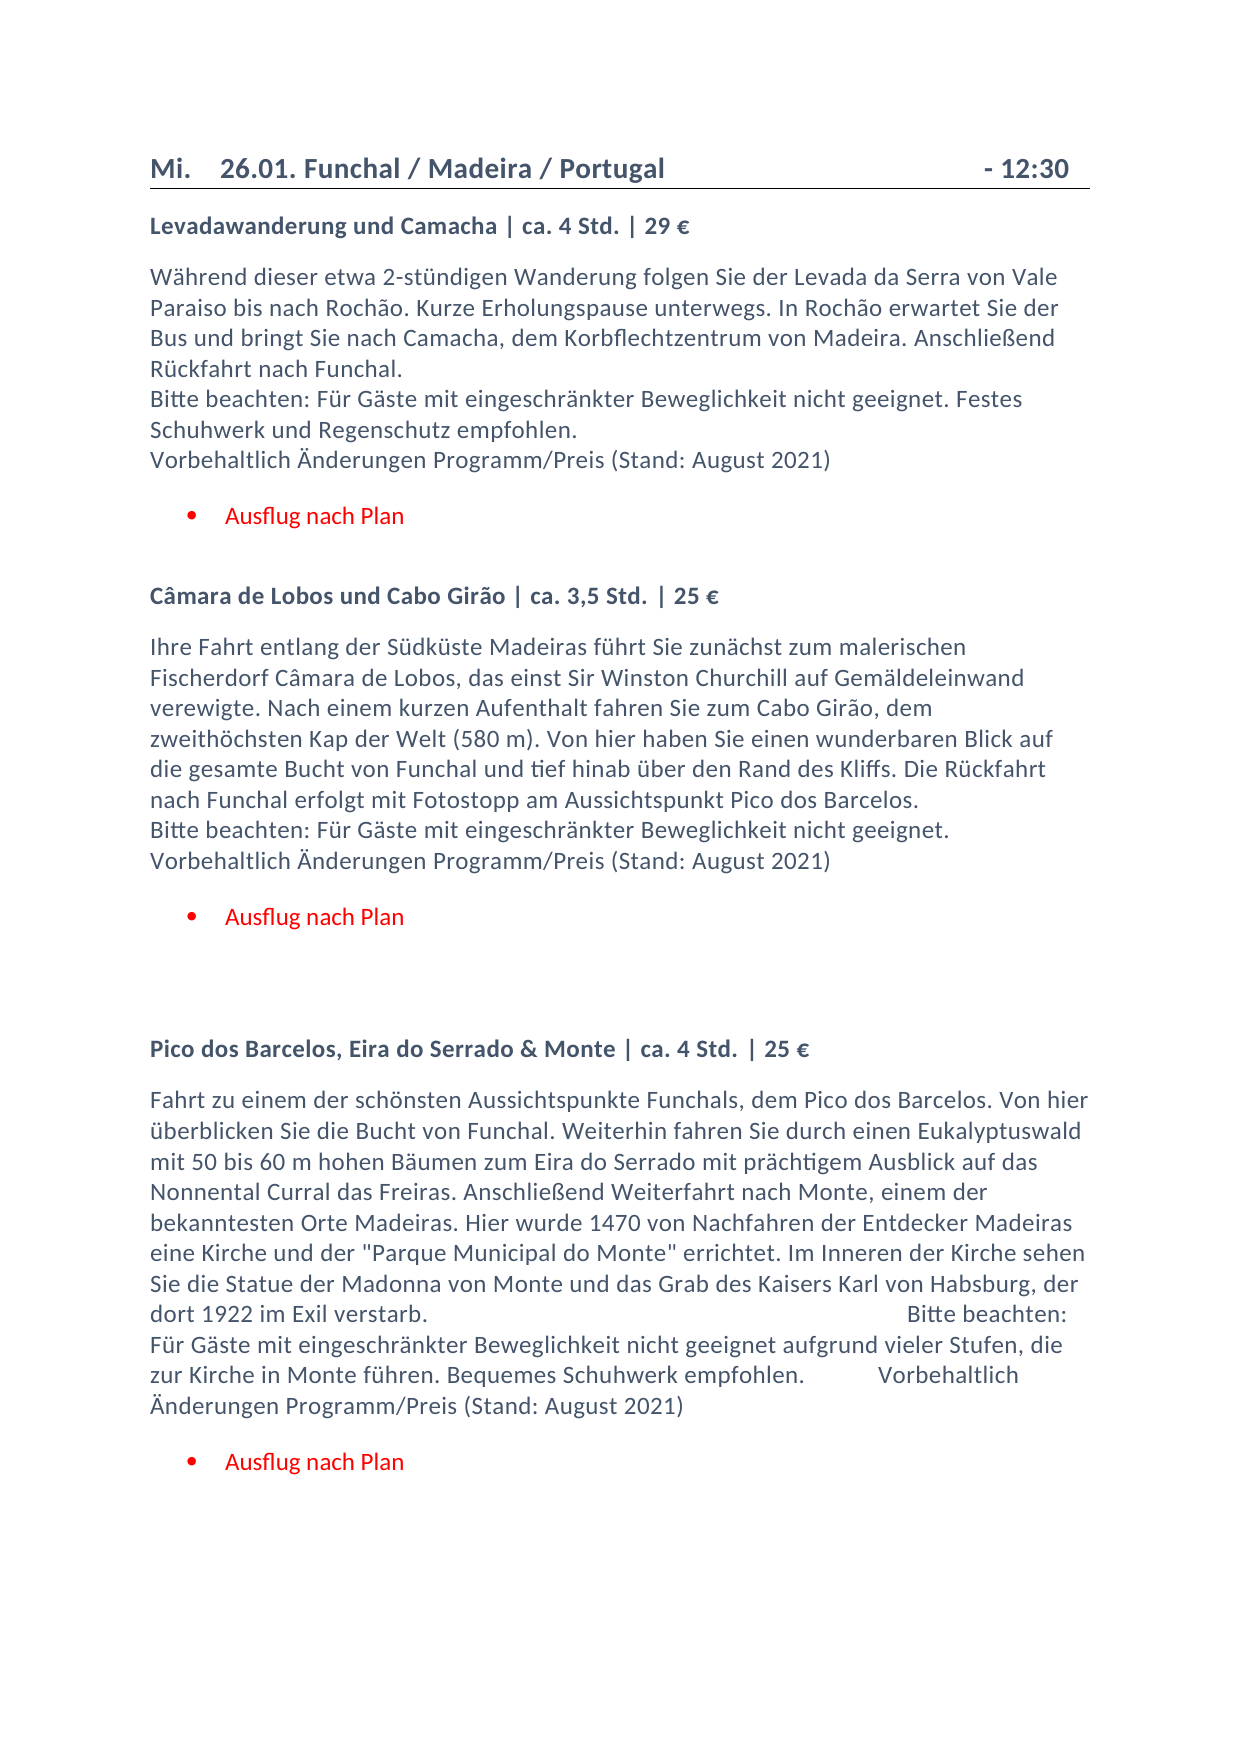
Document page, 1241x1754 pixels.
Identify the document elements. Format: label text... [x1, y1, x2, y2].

text Während dieser etwa 2-stündigen Wanderung folgen Sie der Levada da Serra von Vale Paraiso bis nach Rochão. Kurze Erholungspause unterwegs. In Rochão erwartet Sie der Bus und bringt Sie nach Camacha, dem Korbflechtzentrum von Madeira. Anschließend Rückfahrt nach Funchal. Bitte beachten: Für Gäste mit eingeschränkter Beweglichkeit nicht geeignet. Festes Schuhwerk und Regenschutz empfohlen. Vorbehaltlich Änderungen Programm/Preis (Stand: August 2021) [150, 261, 1090, 475]
list Ausflug nach Plan [187, 496, 1090, 531]
text Levadawanderung und Camacha | ca. 4 Std. | 29 € [150, 210, 1090, 241]
text Câmara de Lobos und Cabo Girão | ca. 3,5 Std. | 25 € [150, 580, 1090, 610]
text Fahrt zu einem der schönsten Aussichtspunkte Funchals, dem Pico dos Barcelos. Von hier überblicken Sie die Bucht von Funchal. Weiterhin fahren Sie durch einen Eukalyptuswald mit 50 bis 60 m hohen Bäumen zum Eira do Serrado mit prächtigem Ausblick auf das Nonnental Curral das Freiras. Anschließend Weiterfahrt nach Monte, einem der bekanntesten Orte Madeiras. Hier wurde 1470 von Nachfahren der Entdecker Madeiras eine Kirche und der "Parque Municipal do Monte" errichtet. Im Inneren der Kirche sehen Sie die Statue der Madonna von Monte und das Grab des Kaisers Karl von Habsburg, der dort 1922 im Exil verstarb. Bitte beachten: Für Gäste mit eingeschränkter Beweglichkeit nicht geeignet aufgrund vieler Stufen, die zur Kirche in Monte führen. Bequemes Schuhwerk empfohlen. Vorbehaltlich Änderungen Programm/Preis (Stand: August 2021) [150, 1085, 1090, 1420]
text Mi. 26.01. Funchal / Madeira / Portugal - 12:30 [150, 150, 1090, 188]
list Ausflug nach Plan [187, 896, 1090, 931]
text Pico dos Barcelos, Eira do Serrado & Monte | ca. 4 Std. | 25 € [150, 1033, 1090, 1064]
list Ausflug nach Plan [187, 1441, 1090, 1476]
text Ihre Fahrt entlang der Südküste Madeiras führt Sie zunächst zum malerischen Fischerdorf Câmara de Lobos, das einst Sir Winston Churchill auf Gemäldeleinwand verewigte. Nach einem kurzen Aufenthalt fahren Sie zum Cabo Girão, dem zweithöchsten Kap der Welt (580 m). Von hier haben Sie einen wunderbaren Blick auf die gesamte Bucht von Funchal und tief hinab über den Rand des Kliffs. Die Rückfahrt nach Funchal erfolgt mit Fotostopp am Aussichtspunkt Pico dos Barcelos. Bitte beachten: Für Gäste mit eingeschränkter Beweglichkeit nicht geeignet. Vorbehaltlich Änderungen Programm/Preis (Stand: August 2021) [150, 631, 1090, 875]
